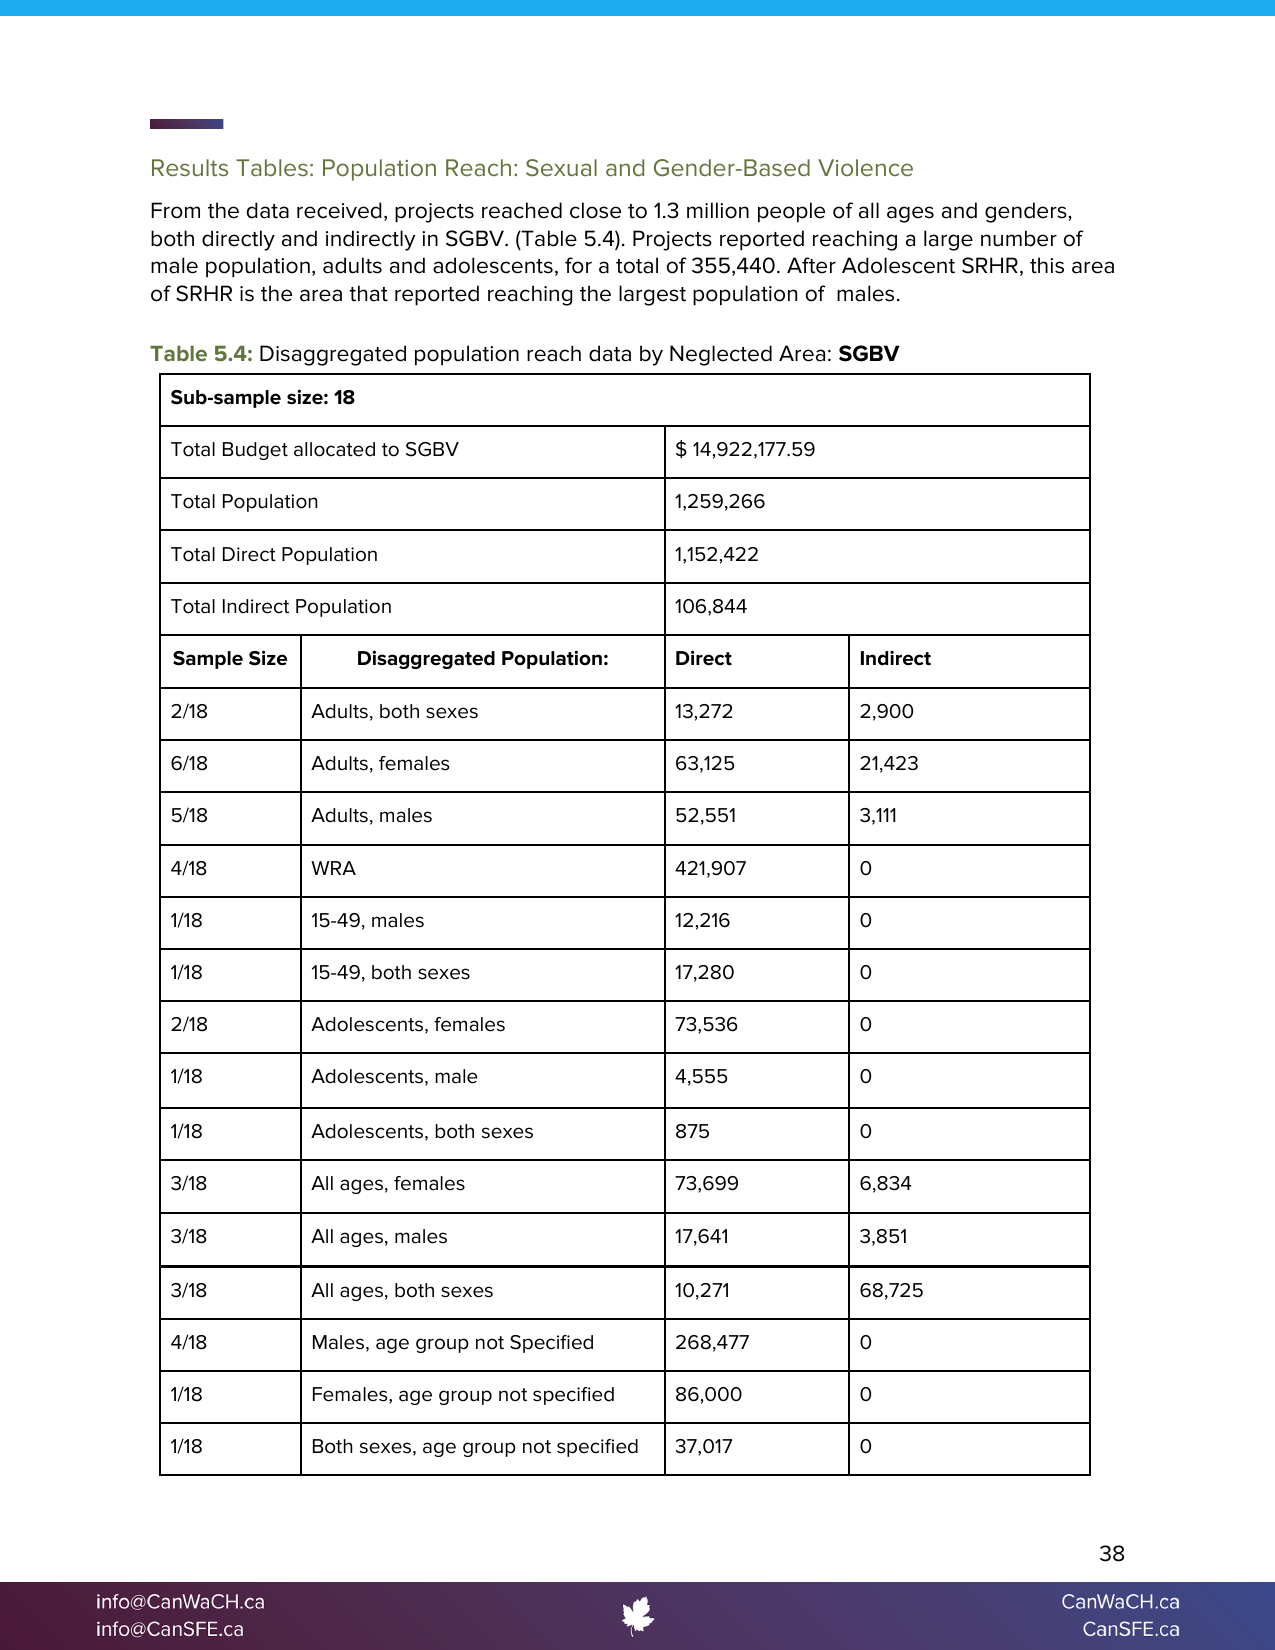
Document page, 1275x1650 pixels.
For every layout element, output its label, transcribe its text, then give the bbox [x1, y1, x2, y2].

table_cell 0 [850, 950, 1089, 1000]
table_cell 5/18 [161, 793, 300, 843]
table_cell 2,900 [850, 689, 1089, 739]
table_cell 21,423 [850, 741, 1089, 791]
table_cell 3/18 [161, 1214, 300, 1265]
table_cell 0 [850, 1109, 1089, 1159]
table_cell 6/18 [161, 741, 300, 791]
table_cell 0 [850, 1424, 1089, 1474]
table_cell 0 [850, 1002, 1089, 1052]
table_cell 73,536 [666, 1002, 848, 1052]
table_cell 1/18 [161, 1109, 300, 1159]
picture [0, 1582, 1275, 1650]
table_cell 875 [666, 1109, 848, 1159]
table_cell Adolescents, both sexes [302, 1109, 664, 1159]
table_cell Adults, both sexes [302, 689, 664, 739]
table_cell 268,477 [666, 1320, 848, 1370]
table_cell 0 [850, 898, 1089, 948]
table_cell Disaggregated Population: [302, 636, 664, 687]
table_cell 52,551 [666, 793, 848, 843]
table_cell 3/18 [161, 1161, 300, 1212]
table_cell Females, age group not specified [302, 1372, 664, 1422]
table_cell WRA [302, 846, 664, 896]
subtitle Results Tables: Population Reach: Sexual and Gender-Based Violence [150, 154, 1125, 184]
table_cell 12,216 [666, 898, 848, 948]
table_cell 15-49, males [302, 898, 664, 948]
table_cell 106,844 [666, 584, 1089, 634]
picture [150, 119, 224, 129]
table_cell 17,280 [666, 950, 848, 1000]
table_cell All ages, males [302, 1214, 664, 1265]
table_cell Adolescents, females [302, 1002, 664, 1052]
table_cell 0 [850, 1372, 1089, 1422]
table_cell Sample Size [161, 636, 300, 687]
table_cell 1/18 [161, 950, 300, 1000]
table_cell Adults, males [302, 793, 664, 843]
table_cell 1/18 [161, 898, 300, 948]
table_cell 3,111 [850, 793, 1089, 843]
table_cell 1/18 [161, 1054, 300, 1107]
table_cell Both sexes, age group not specified [302, 1424, 664, 1474]
table_cell All ages, females [302, 1161, 664, 1212]
table_cell 13,272 [666, 689, 848, 739]
table_cell 6,834 [850, 1161, 1089, 1212]
table_cell 0 [850, 846, 1089, 896]
table_cell 68,725 [850, 1268, 1089, 1317]
picture [0, 0, 1275, 16]
table_cell All ages, both sexes [302, 1268, 664, 1317]
table_cell Total Budget allocated to SGBV [161, 427, 664, 477]
table_cell 63,125 [666, 741, 848, 791]
table_cell 3,851 [850, 1214, 1089, 1265]
table_cell 37,017 [666, 1424, 848, 1474]
table_cell 86,000 [666, 1372, 848, 1422]
text Table 5.4: Disaggregated population reach data by Neglected Area: SGBV [150, 341, 1125, 369]
table_cell 1,152,422 [666, 531, 1089, 582]
table_cell Males, age group not Specified [302, 1320, 664, 1370]
table_cell 73,699 [666, 1161, 848, 1212]
table_cell 4,555 [666, 1054, 848, 1107]
table_cell 2/18 [161, 689, 300, 739]
table_cell 17,641 [666, 1214, 848, 1265]
table_cell 3/18 [161, 1268, 300, 1317]
table_cell Adults, females [302, 741, 664, 791]
table_header Sub-sample size: 18 [161, 375, 1089, 425]
table_cell 4/18 [161, 846, 300, 896]
table_cell 4/18 [161, 1320, 300, 1370]
table_cell Indirect [850, 636, 1089, 687]
table_cell $ 14,922,177.59 [666, 427, 1089, 477]
table_cell Direct [666, 636, 848, 687]
table_cell 2/18 [161, 1002, 300, 1052]
table_cell 15-49, both sexes [302, 950, 664, 1000]
table_cell 0 [850, 1320, 1089, 1370]
table_cell Total Indirect Population [161, 584, 664, 634]
table_cell Total Population [161, 479, 664, 529]
table_cell 10,271 [666, 1268, 848, 1317]
table_cell 1,259,266 [666, 479, 1089, 529]
table_cell 1/18 [161, 1424, 300, 1474]
text From the data received, projects reached close to 1.3 million people of all ages and genders, both directly and indirectly in SGBV. (Table 5.4). Projects reported reaching a large number of male population, adults and adolescents, for a total of 355,440. After Adolescent SRHR, this area of SRHR is the area that reported reaching the largest population of males. [150, 197, 1125, 309]
table_cell Total Direct Population [161, 531, 664, 582]
table_cell 421,907 [666, 846, 848, 896]
table_cell 1/18 [161, 1372, 300, 1422]
table_cell 0 [850, 1054, 1089, 1107]
table_cell Adolescents, male [302, 1054, 664, 1107]
